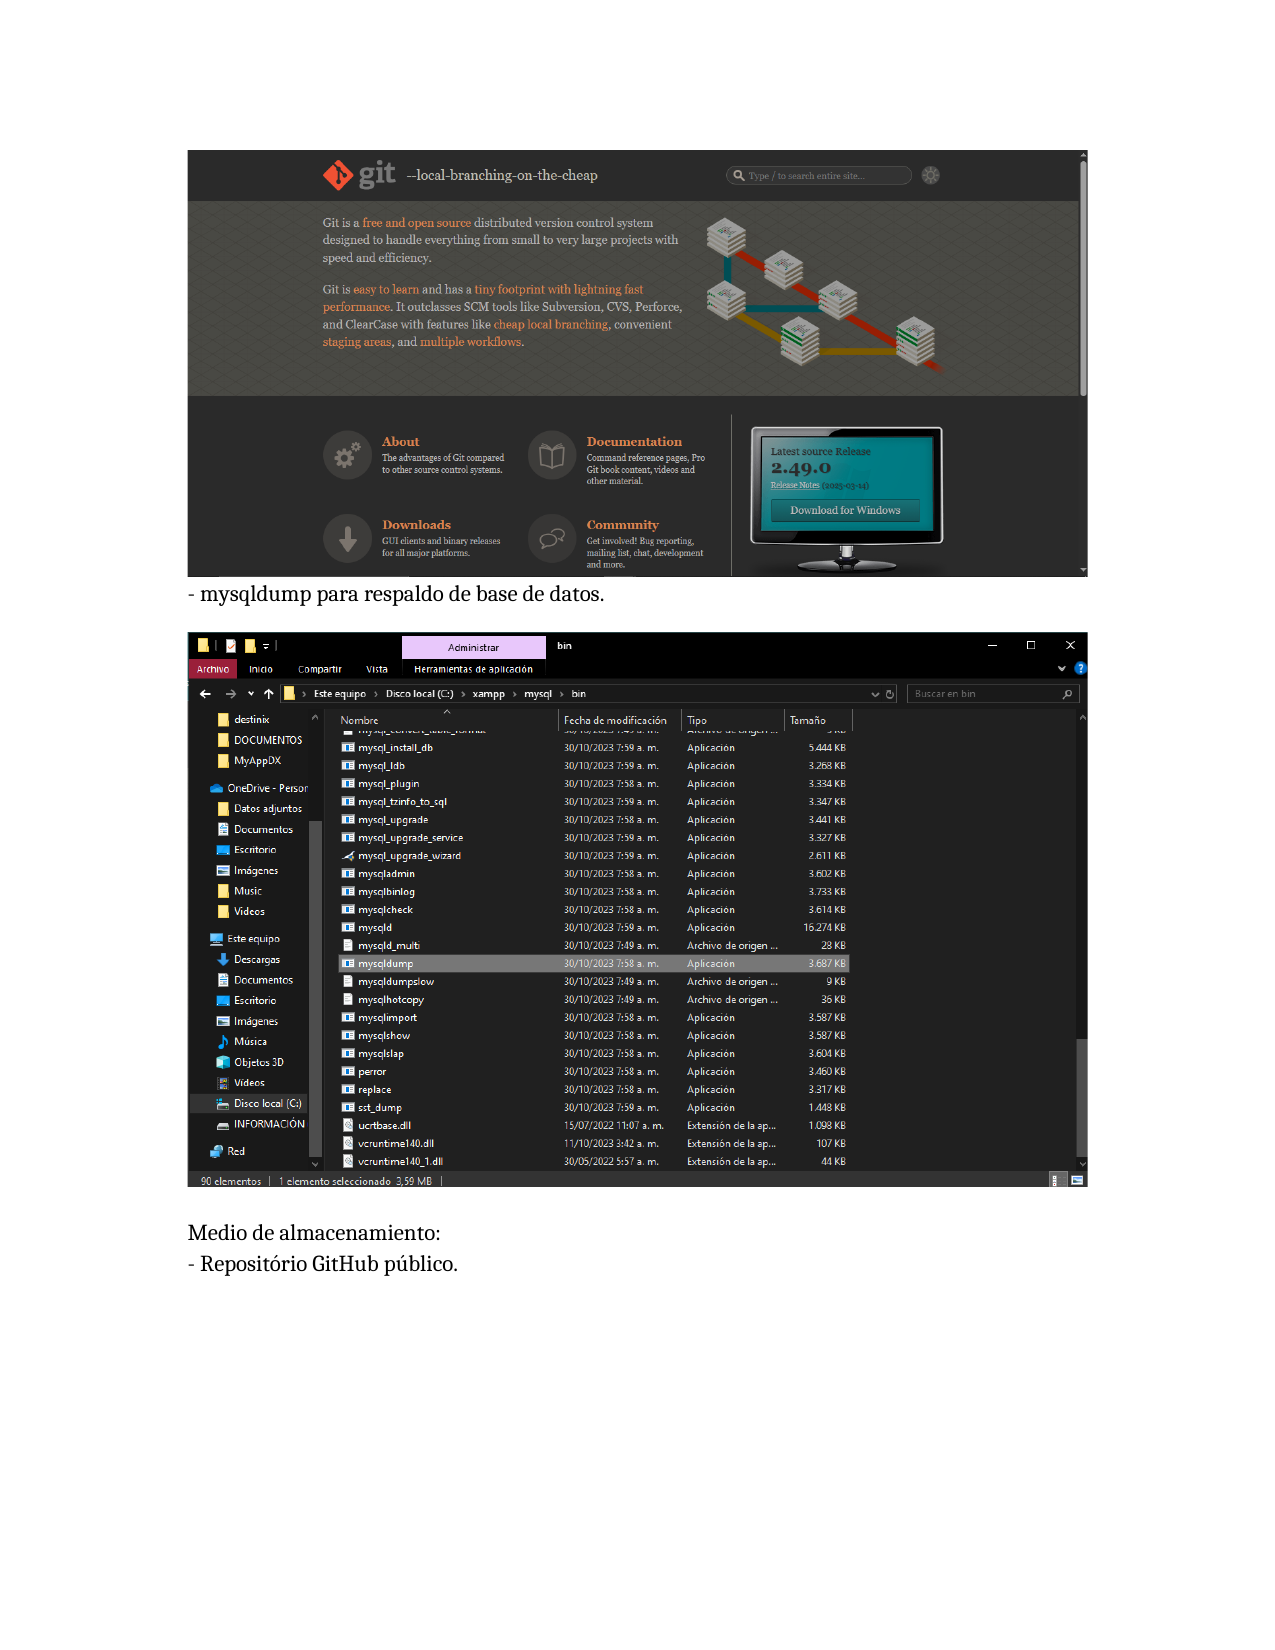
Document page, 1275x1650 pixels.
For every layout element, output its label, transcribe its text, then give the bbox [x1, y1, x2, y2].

text - mysqldump para respaldo de base de datos. [187, 577, 1087, 607]
text Medio de almacenamiento: - Repositório GitHub público. [187, 1187, 1087, 1277]
picture [187, 150, 1088, 577]
picture [187, 632, 1088, 1187]
